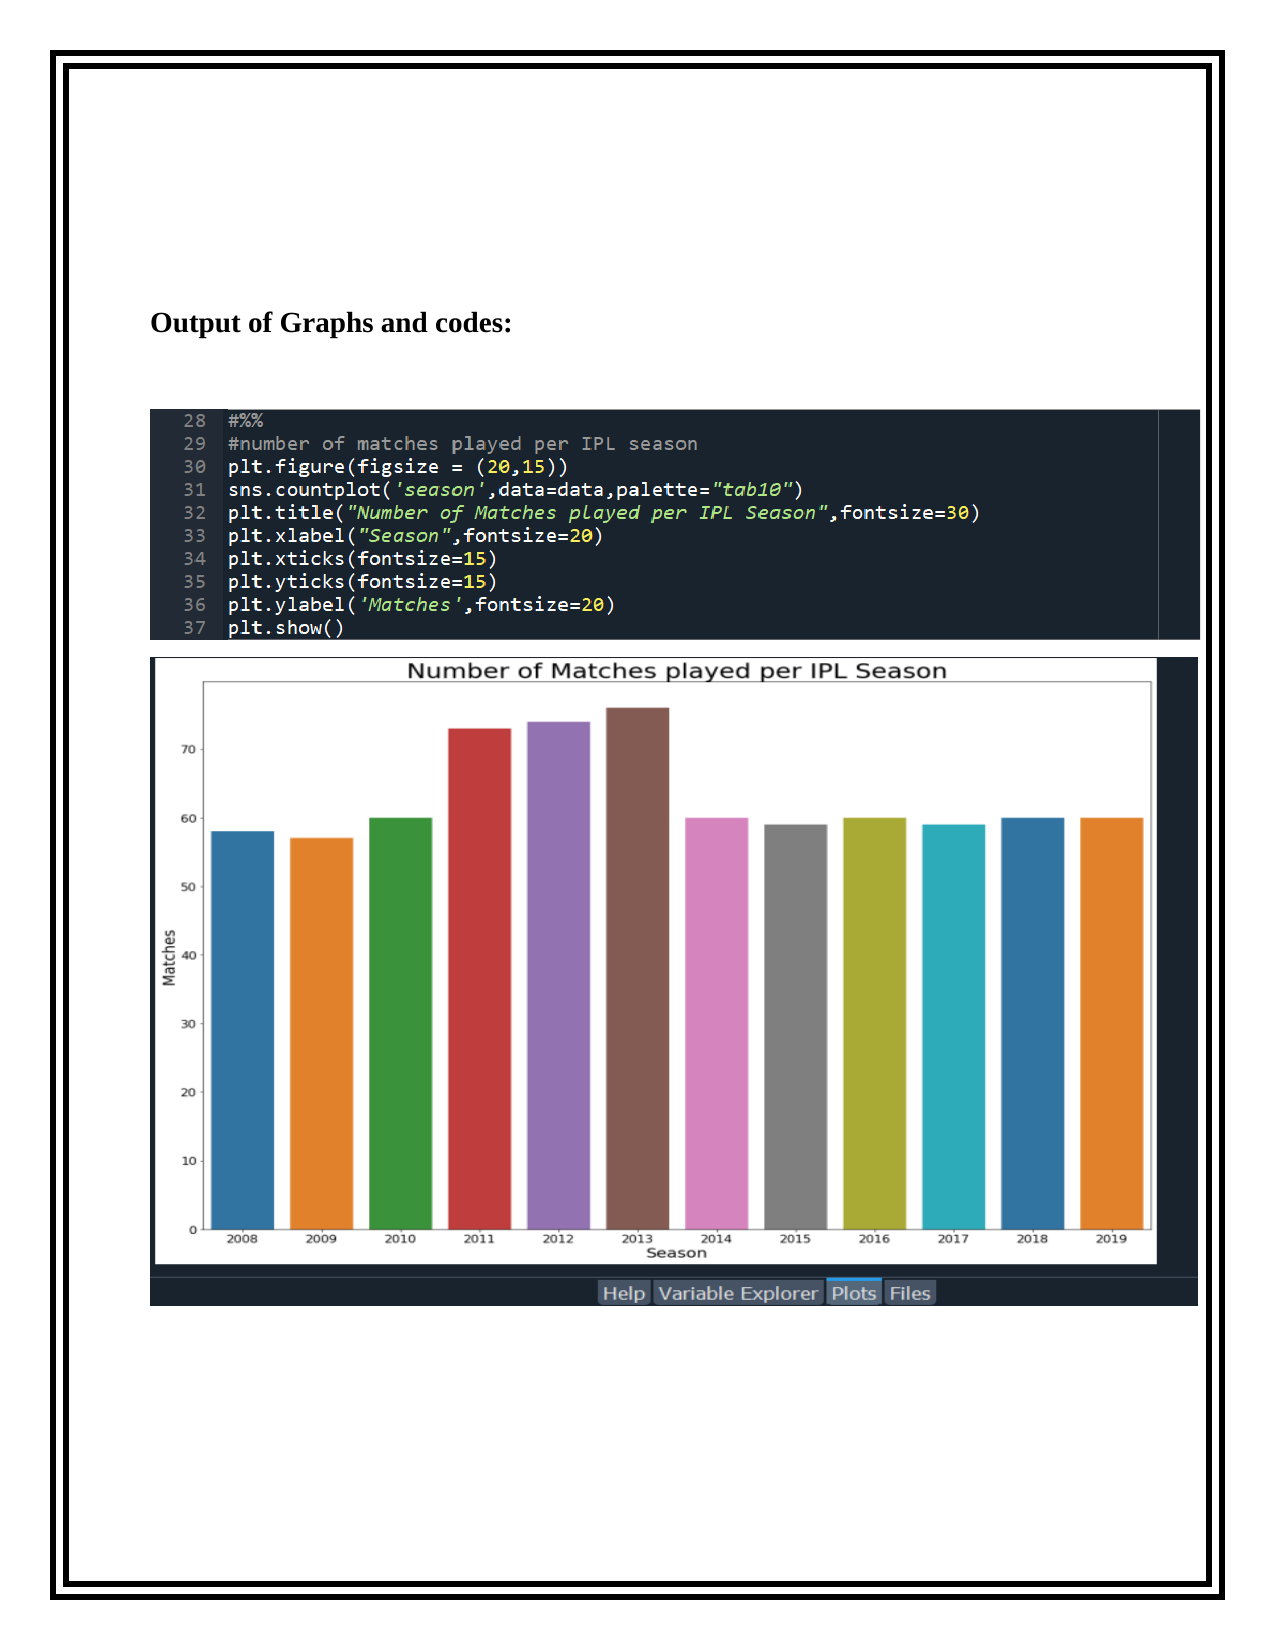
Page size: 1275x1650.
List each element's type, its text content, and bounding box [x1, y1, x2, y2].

text Output of Graphs and codes: [150, 306, 1125, 339]
picture [150, 409, 1200, 640]
picture [150, 657, 1198, 1306]
